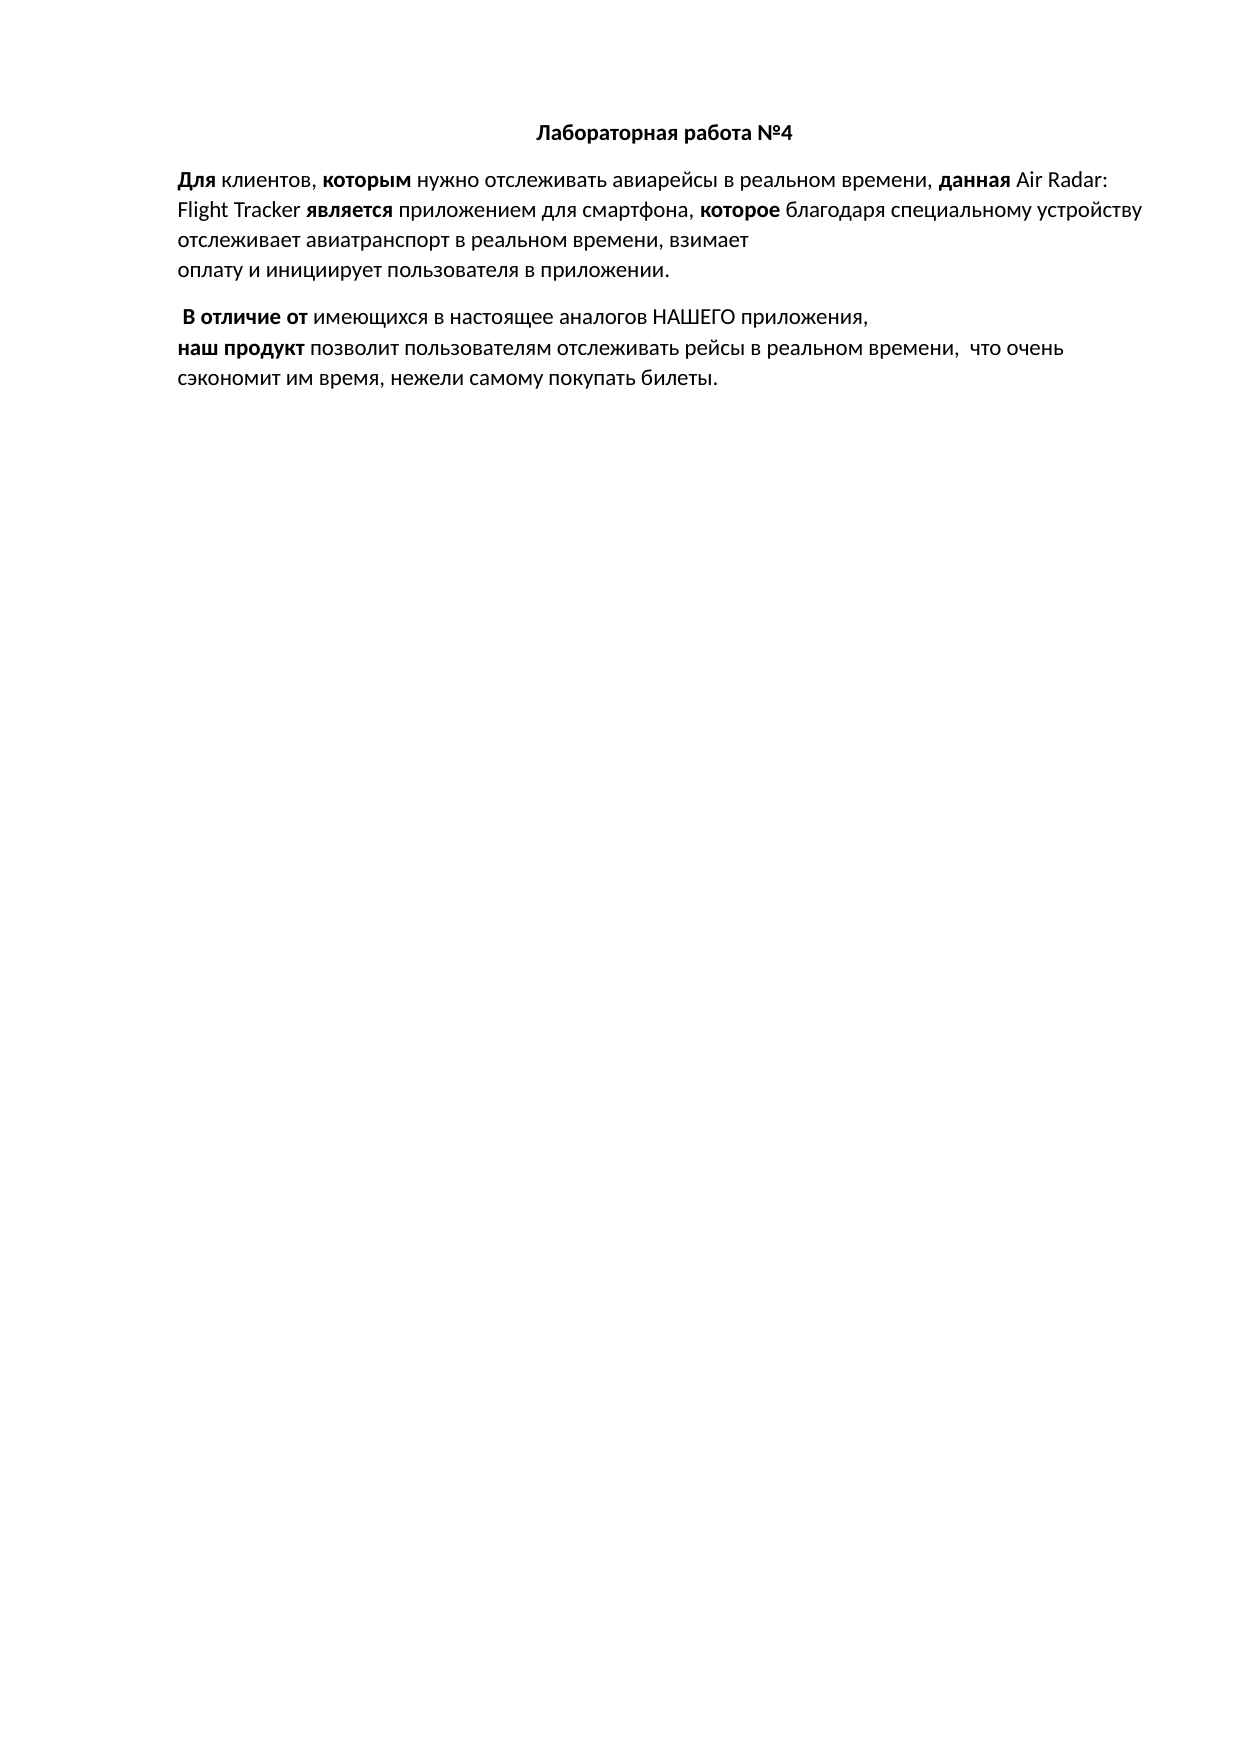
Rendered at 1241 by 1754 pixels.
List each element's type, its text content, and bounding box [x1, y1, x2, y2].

text Лабораторная работа №4 [177, 118, 1152, 146]
text Для клиентов, которым нужно отслеживать авиарейсы в реальном времени, данная Air Radar: Flight Tracker является приложением для смартфона, которое благодаря специальному устройству отслеживает авиатранспорт в реальном времени, взимает оплату и инициирует пользователя в приложении. [177, 165, 1152, 284]
text В отличие от имеющихся в настоящее аналогов НАШЕГО приложения, наш продукт позволит пользователям отслеживать рейсы в реальном времени, что очень сэкономит им время, нежели самому покупать билеты. [177, 302, 1152, 391]
